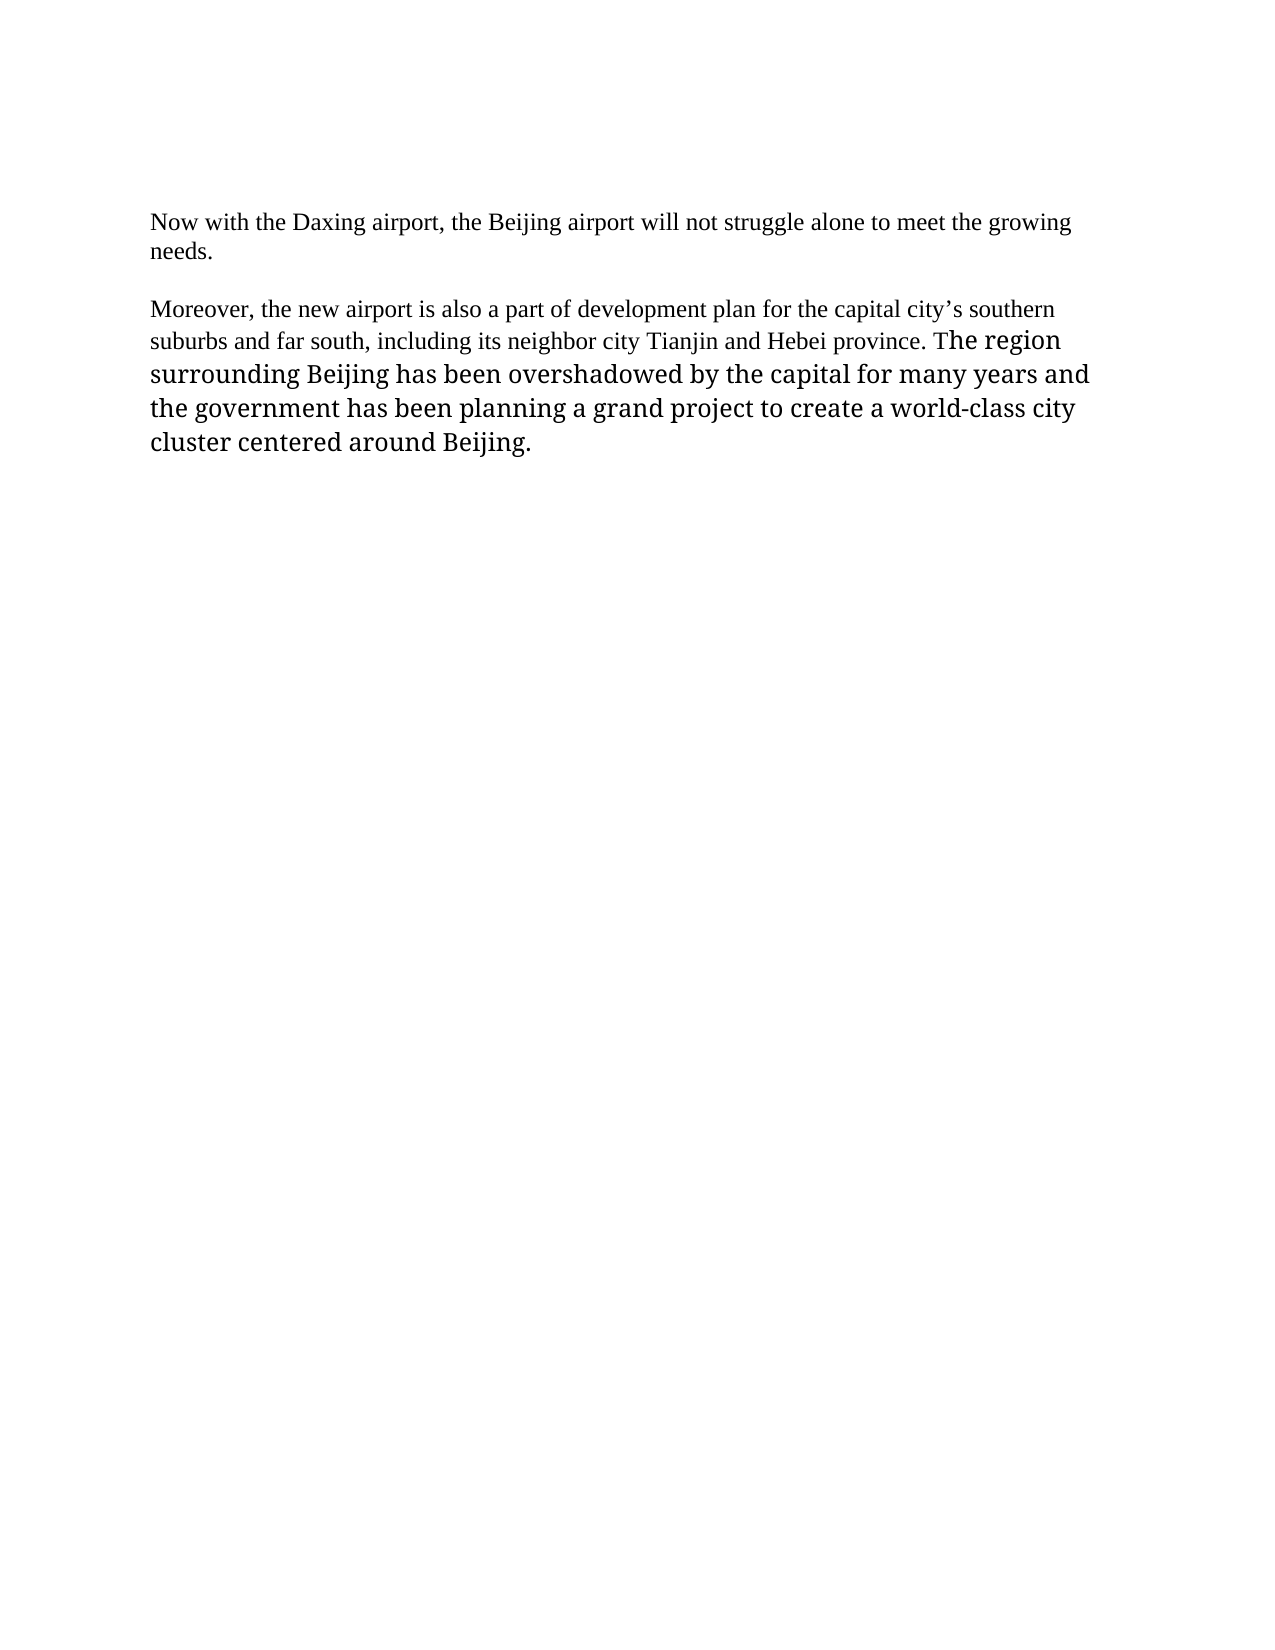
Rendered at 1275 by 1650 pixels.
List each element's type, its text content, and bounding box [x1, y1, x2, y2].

text Now with the Daxing airport, the Beijing airport will not struggle alone to meet the growing needs. [150, 207, 1125, 265]
text Moreover, the new airport is also a part of development plan for the capital city’s southern suburbs and far south, including its neighbor city Tianjin and Hebei province. The region surrounding Beijing has been overshadowed by the capital for many years and the government has been planning a grand project to create a world-class city cluster centered around Beijing. [150, 294, 1125, 459]
